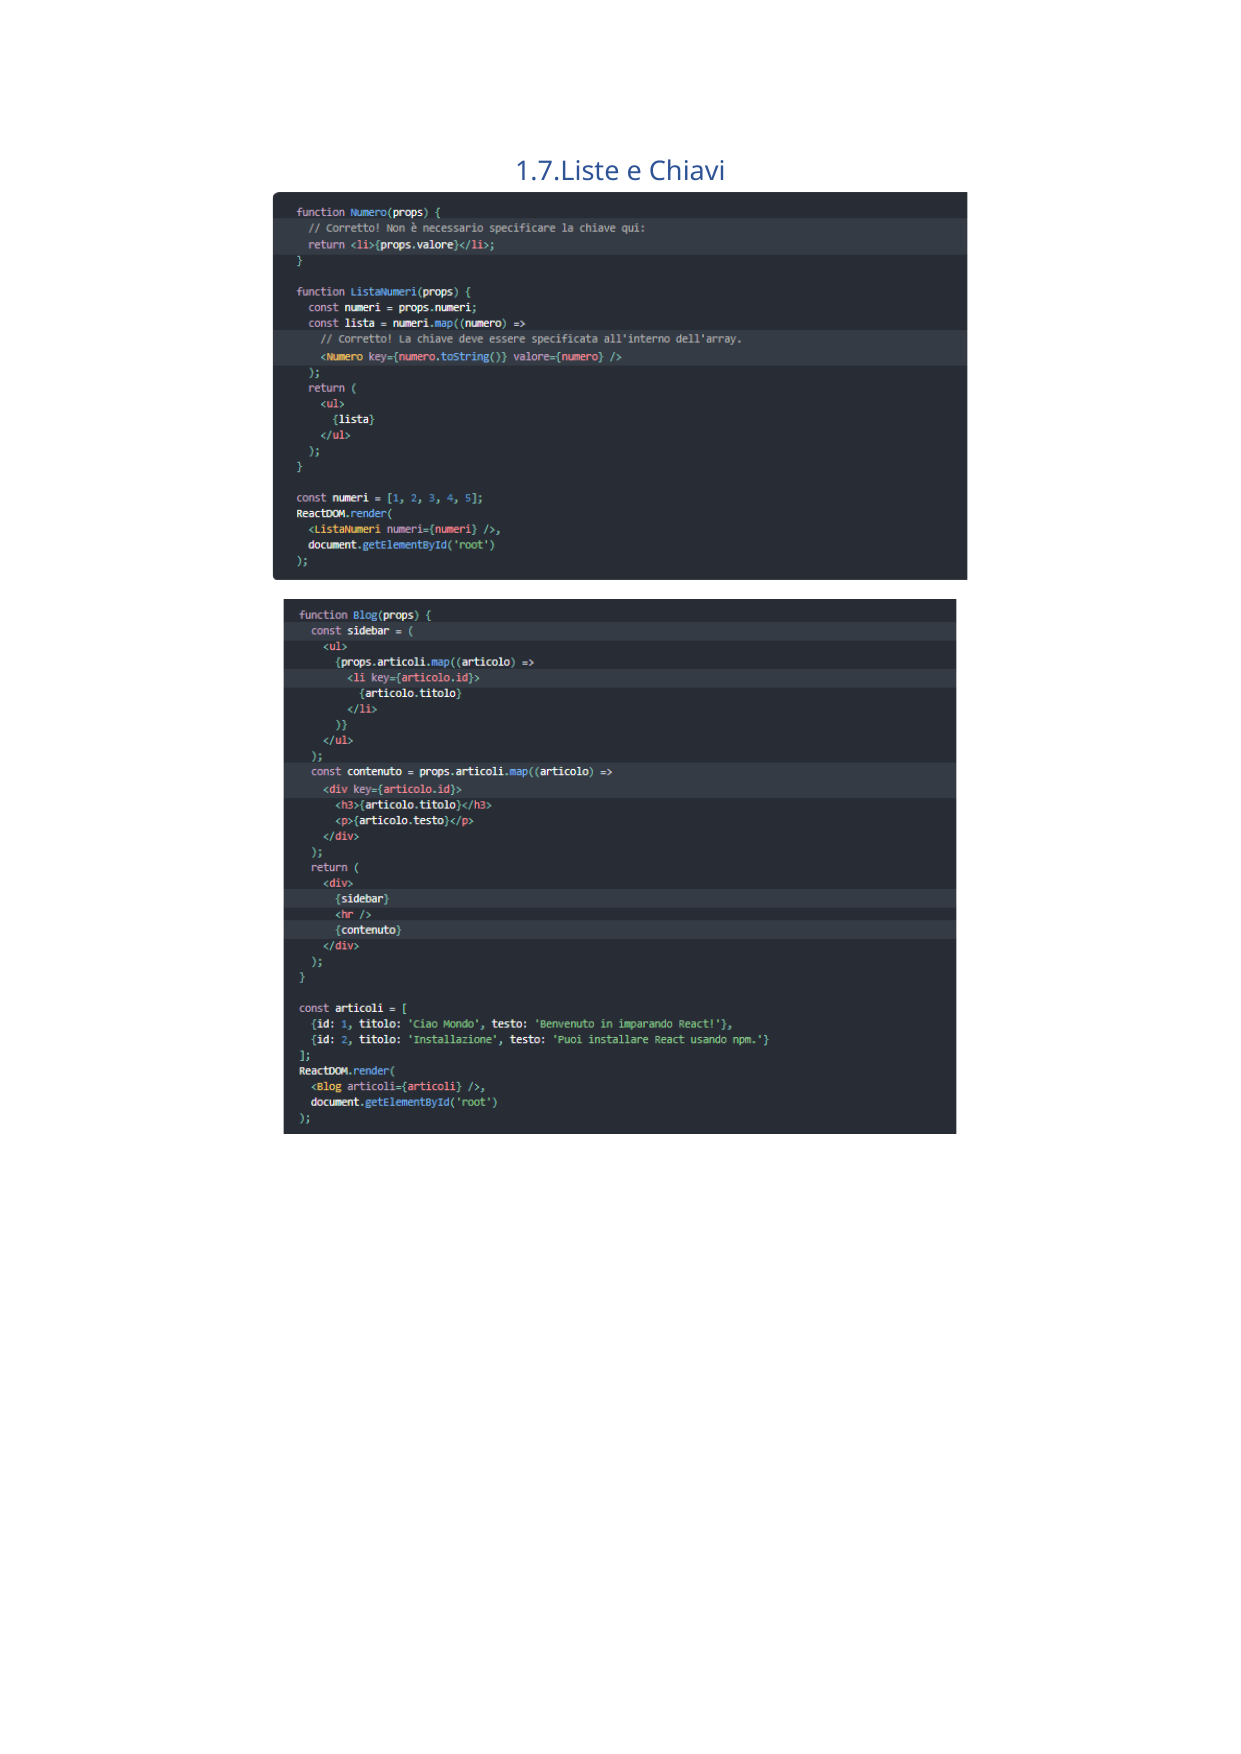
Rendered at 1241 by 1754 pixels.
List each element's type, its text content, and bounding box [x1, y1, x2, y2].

picture [272, 191, 968, 581]
picture [283, 599, 957, 1134]
subtitle 1.7.Liste e Chiavi [118, 152, 1122, 189]
